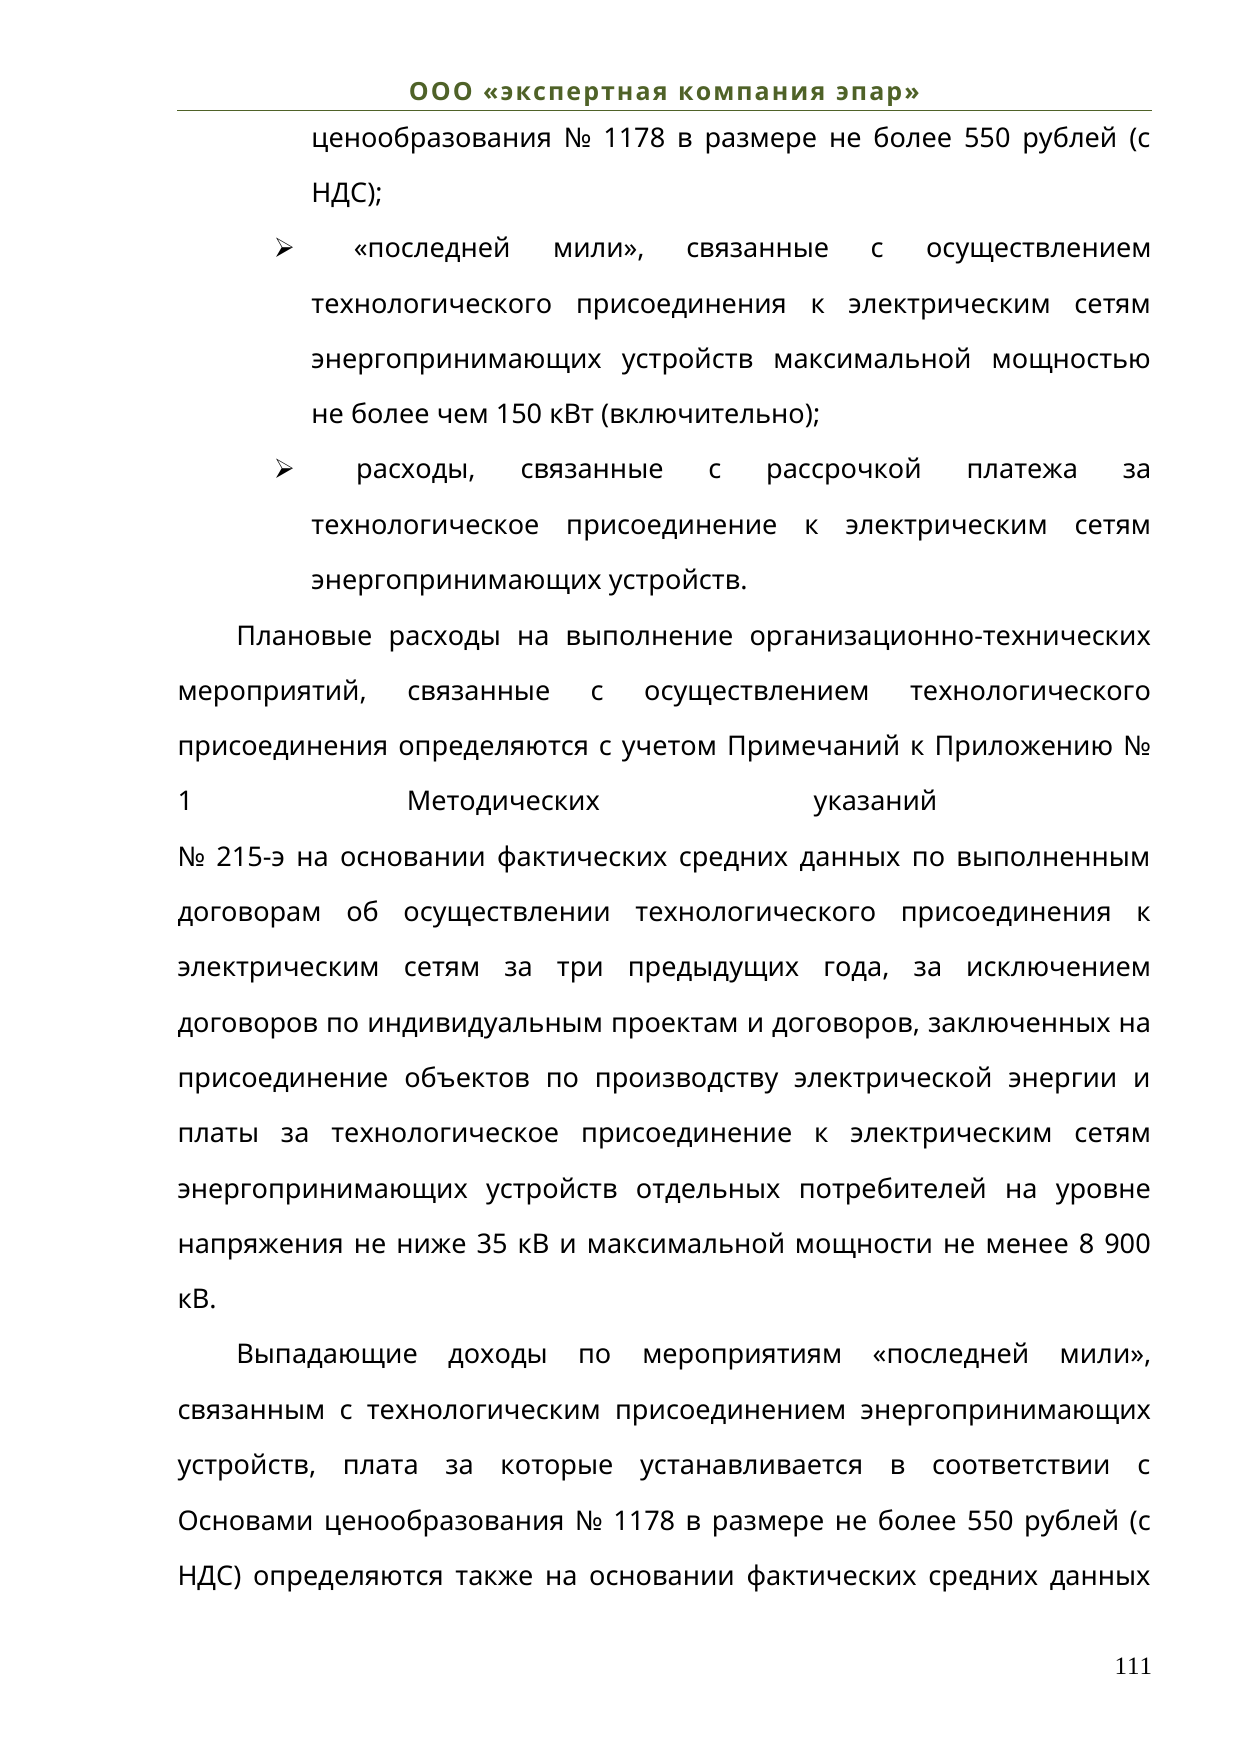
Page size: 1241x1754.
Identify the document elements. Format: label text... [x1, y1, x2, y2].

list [274, 118, 1152, 210]
list расходы, связанные с рассрочкой платежа за технологическое присоединение к электрическим сетям энергопринимающих устройств. [274, 450, 1152, 597]
list «последней мили», связанные с осуществлением технологического присоединения к электрическим сетям энергопринимающих устройств максимальной мощностью не более чем 150 кВт (включительно); [274, 229, 1152, 432]
text Плановые расходы на выполнение организационно-технических мероприятий, связанные с осуществлением технологического присоединения определяются с учетом Примечаний к Приложению № 1 Методических указаний № 215-э на основании фактических средних данных по выполненным договорам об осуществлении технологического присоединения к электрическим сетям за три предыдущих года, за исключением договоров по индивидуальным проектам и договоров, заключенных на присоединение объектов по производству электрической энергии и платы за технологическое присоединение к электрическим сетям энергопринимающих устройств отдельных потребителей на уровне напряжения не ниже 35 кВ и максимальной мощности не менее 8 900 кВ. [177, 616, 1152, 1317]
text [177, 1335, 1152, 1593]
